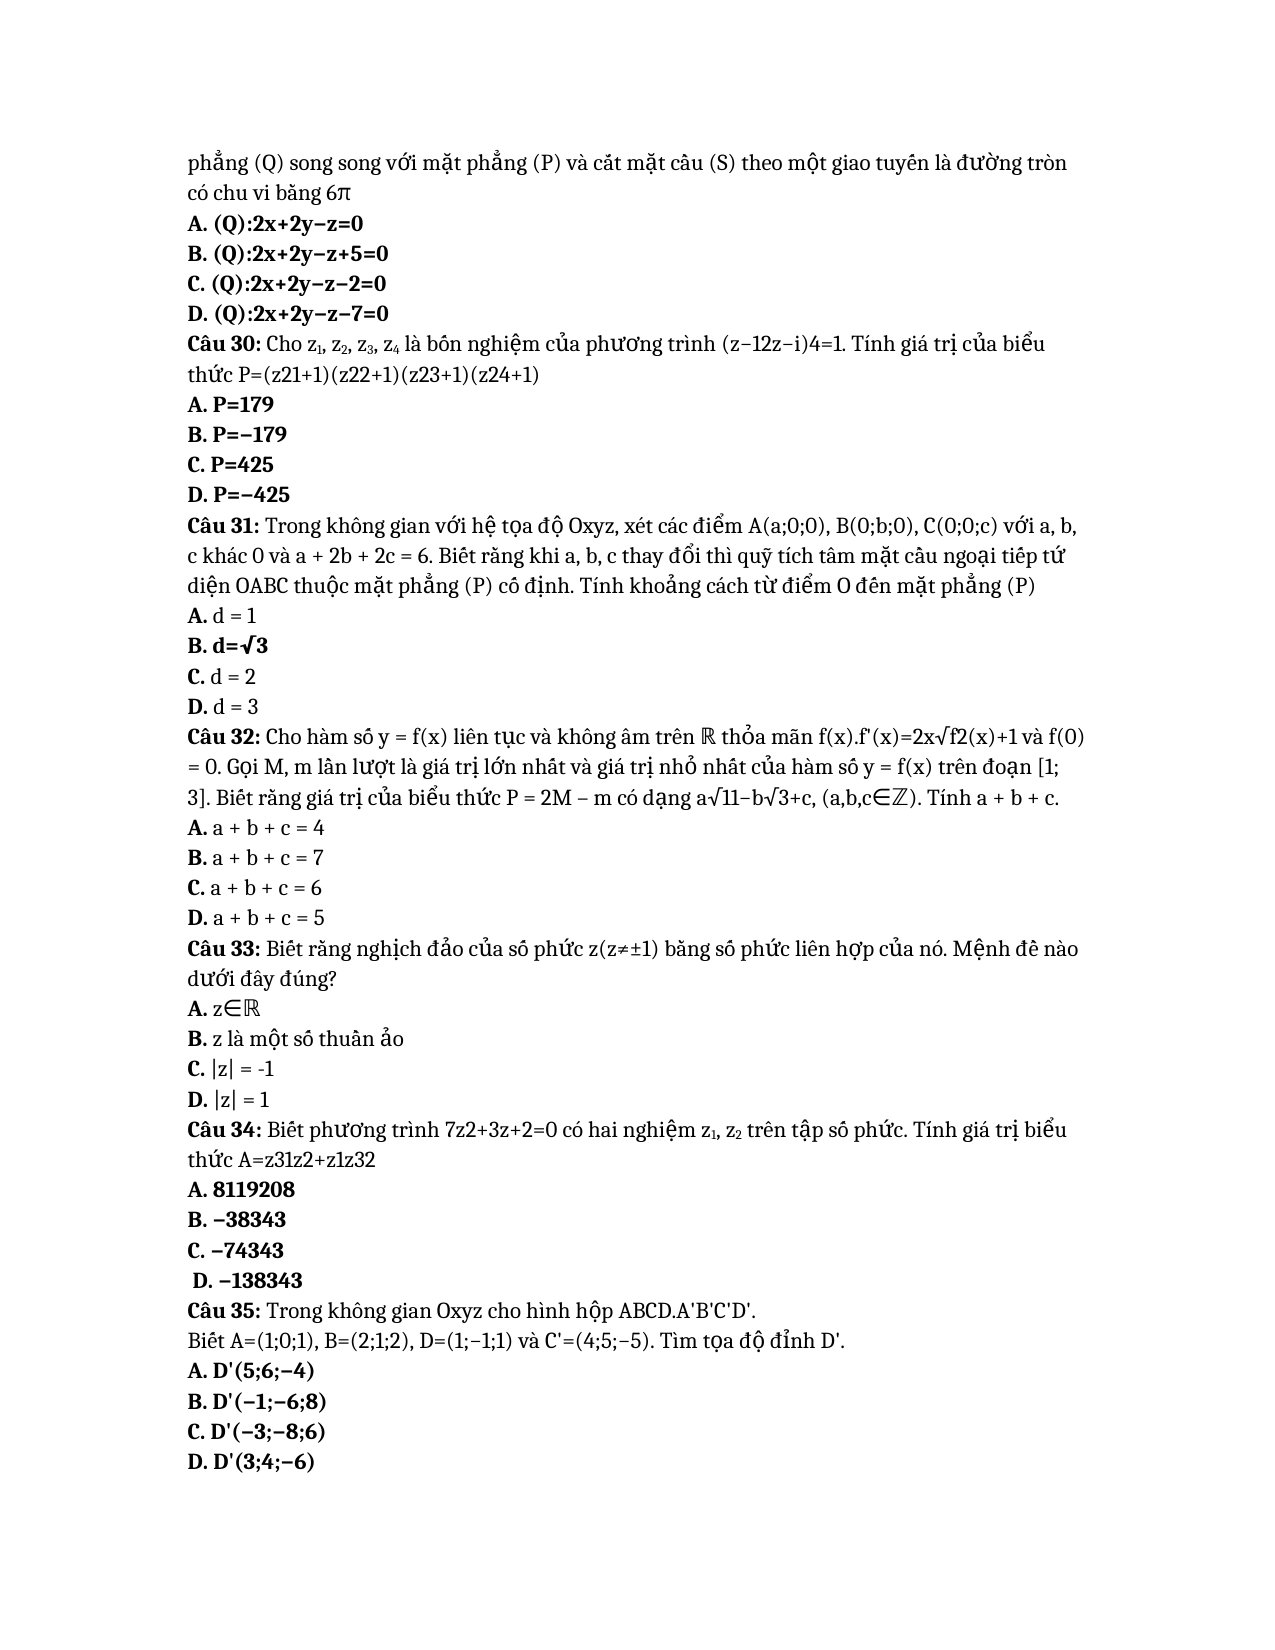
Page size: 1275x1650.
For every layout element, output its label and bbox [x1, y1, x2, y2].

text [187, 150, 1087, 1475]
